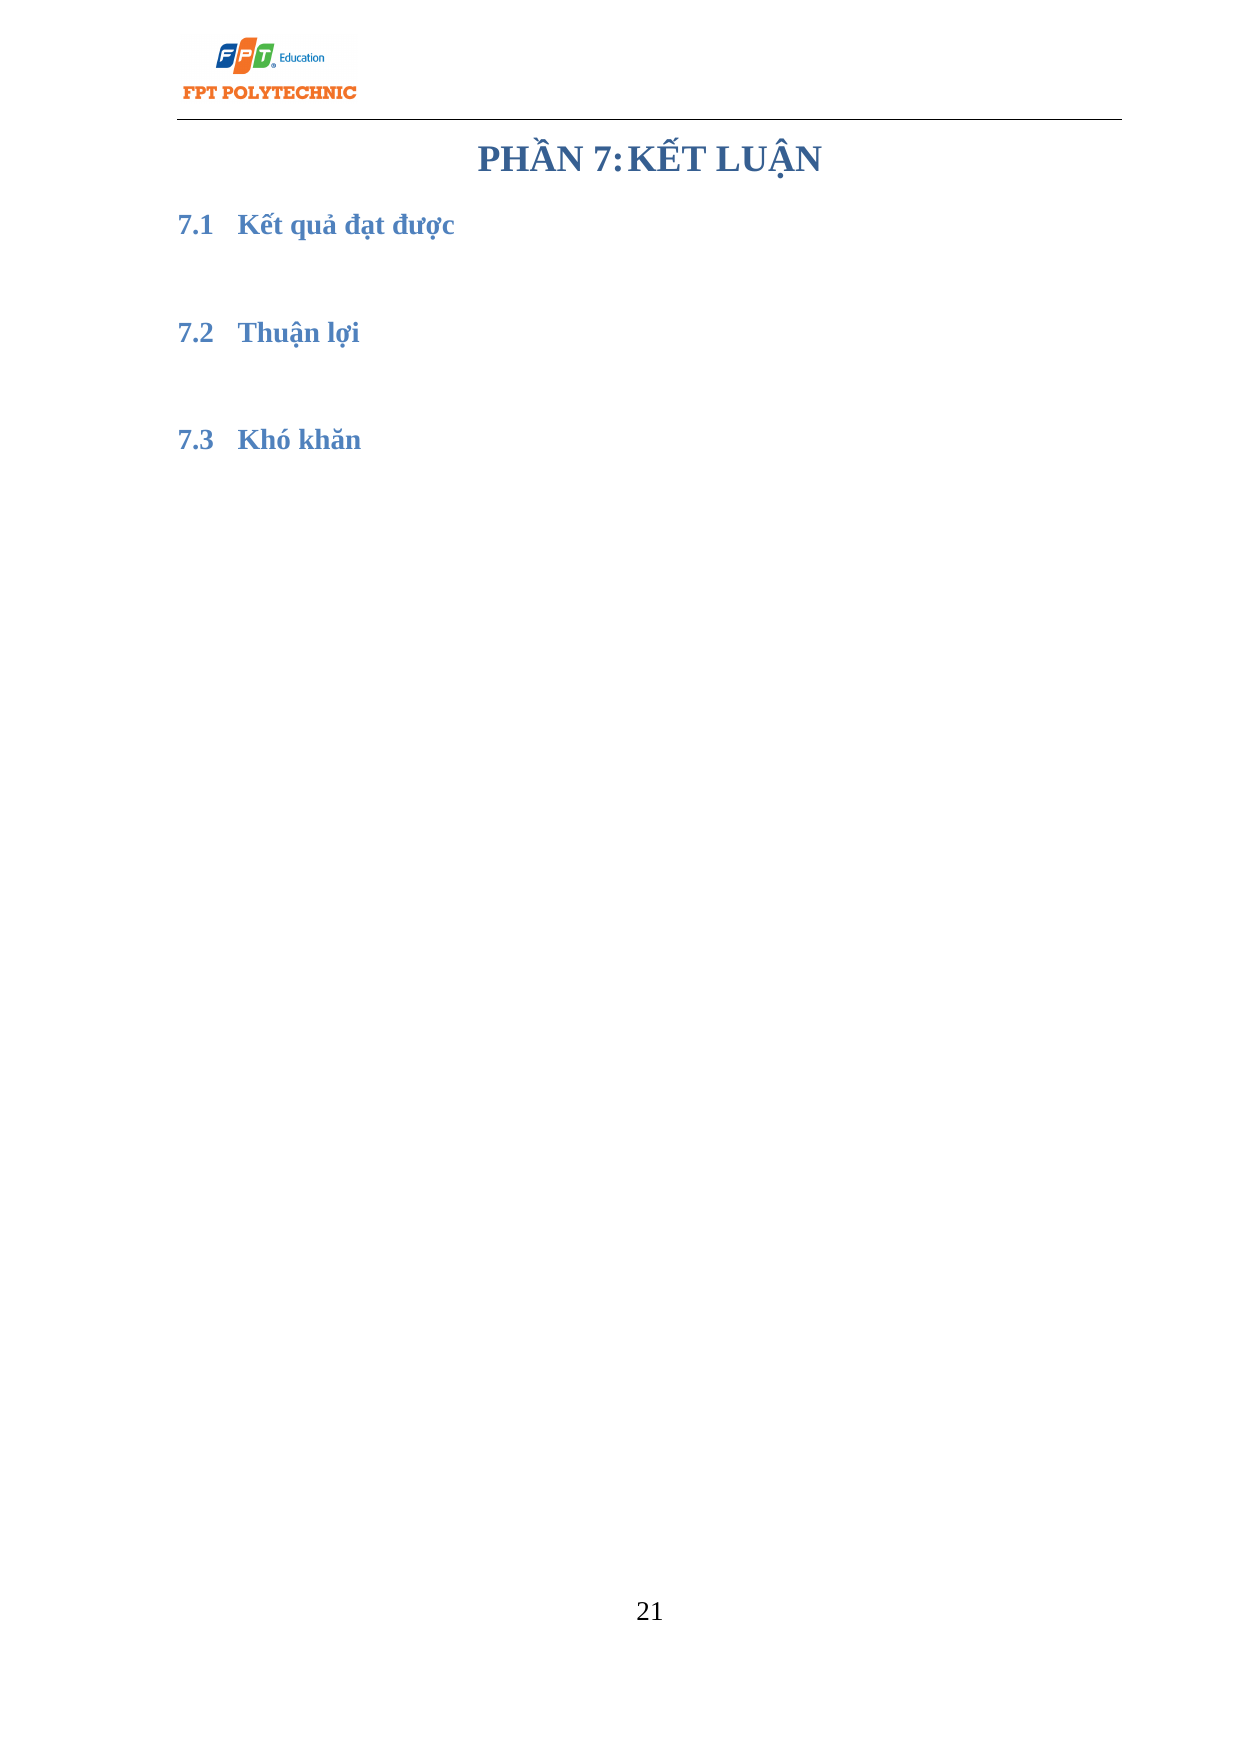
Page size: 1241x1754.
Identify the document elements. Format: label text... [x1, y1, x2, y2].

picture [179, 34, 359, 104]
subtitle KẾT LUẬN [177, 137, 1122, 180]
subtitle Kết quả đạt được [177, 207, 1122, 241]
subtitle Thuận lợi [177, 315, 1122, 348]
subtitle Khó khăn [177, 422, 1122, 456]
